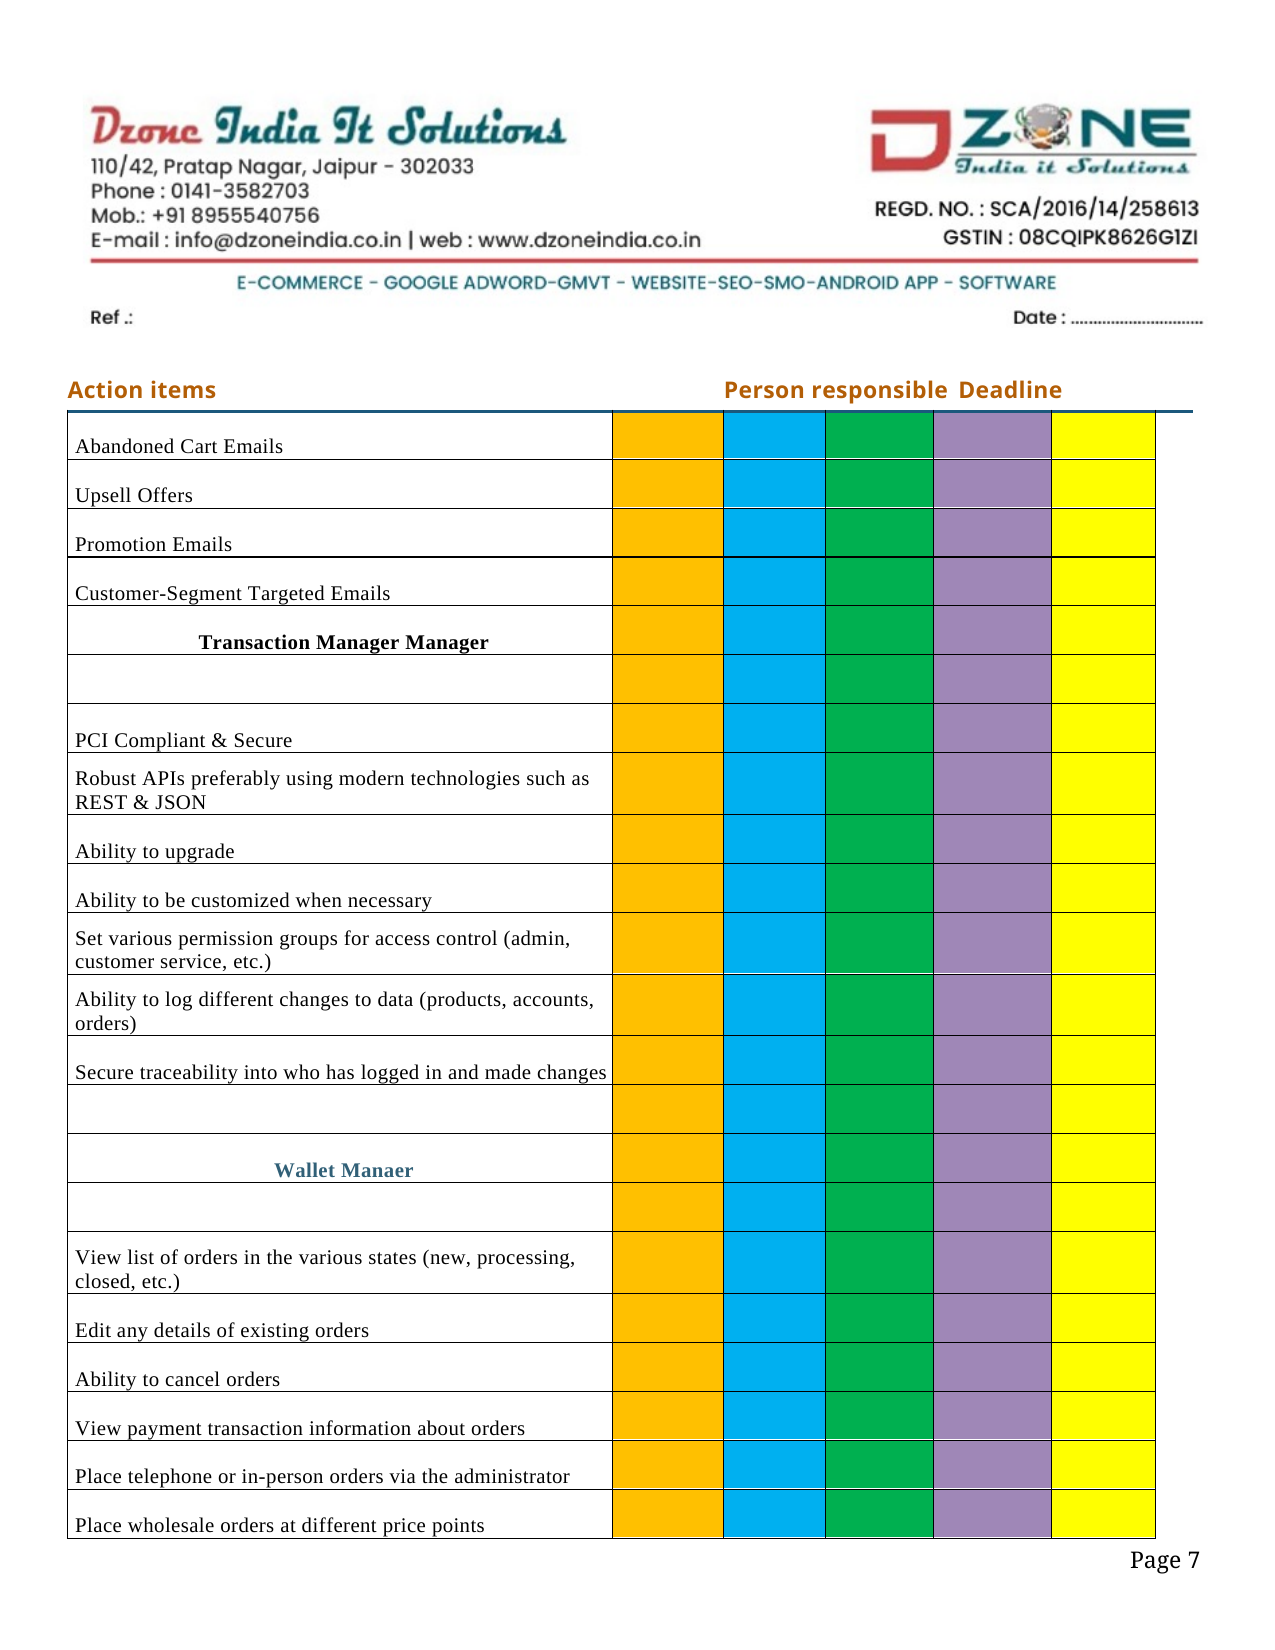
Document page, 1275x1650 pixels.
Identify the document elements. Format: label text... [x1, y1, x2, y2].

table_cell [826, 913, 933, 973]
table_cell [613, 1343, 723, 1391]
table_cell [826, 1036, 933, 1084]
table_cell [826, 753, 933, 814]
table_cell [724, 1183, 825, 1231]
table_cell [613, 509, 723, 556]
table_cell [724, 606, 825, 654]
table_cell [724, 864, 825, 912]
table_cell Edit any details of existing orders [68, 1294, 612, 1342]
table_cell [1052, 558, 1155, 605]
table_cell Abandoned Cart Emails [68, 413, 612, 458]
table_cell [724, 558, 825, 605]
table_cell Place telephone or in-person orders via the administrator [68, 1441, 612, 1488]
table_cell [613, 1232, 723, 1293]
table_cell [826, 460, 933, 507]
table_cell [934, 1183, 1051, 1231]
table_cell [724, 1441, 825, 1488]
table_cell [826, 413, 933, 458]
table_cell [934, 1343, 1051, 1391]
table_cell [1052, 1392, 1155, 1439]
table_cell [1052, 1232, 1155, 1293]
table_cell [826, 558, 933, 605]
table_cell [826, 1343, 933, 1391]
table_cell Wallet Manaer [68, 1134, 612, 1182]
table_cell [826, 606, 933, 654]
table_cell [613, 1392, 723, 1439]
table_cell [934, 1490, 1051, 1537]
table_cell [724, 413, 825, 458]
table_cell [68, 1085, 612, 1133]
table_cell [724, 1490, 825, 1537]
table_cell [1052, 1183, 1155, 1231]
table_header Deadline [958, 332, 1192, 409]
table_cell [613, 753, 723, 814]
table_cell [613, 606, 723, 654]
table_cell [934, 1232, 1051, 1293]
table_cell [826, 1490, 933, 1537]
table_cell Customer-Segment Targeted Emails [68, 558, 612, 605]
table_cell [68, 1183, 612, 1231]
table_cell [1052, 606, 1155, 654]
table_cell [613, 1134, 723, 1182]
table_header Action items [68, 332, 724, 409]
table_cell [1052, 975, 1155, 1035]
table_cell [826, 655, 933, 703]
table_cell [1052, 753, 1155, 814]
table_cell [613, 913, 723, 973]
table_cell [613, 1294, 723, 1342]
table_cell [1052, 413, 1155, 458]
table_cell [1052, 1036, 1155, 1084]
table_cell [934, 1441, 1051, 1488]
table_cell [613, 655, 723, 703]
table_cell [613, 815, 723, 863]
table_cell [724, 460, 825, 507]
table_cell [724, 1294, 825, 1342]
table_cell [934, 913, 1051, 973]
table_cell [1052, 1343, 1155, 1391]
table_cell Set various permission groups for access control (admin, customer service, etc.) [68, 913, 612, 973]
table_cell [934, 606, 1051, 654]
table_cell [724, 975, 825, 1035]
table_cell Promotion Emails [68, 509, 612, 556]
table_cell [826, 1294, 933, 1342]
table_cell Upsell Offers [68, 460, 612, 507]
table_cell [1052, 1294, 1155, 1342]
table_cell [613, 1441, 723, 1488]
table_cell [826, 1232, 933, 1293]
table_cell [934, 1036, 1051, 1084]
table_cell [934, 1085, 1051, 1133]
table_cell Ability to upgrade [68, 815, 612, 863]
table_cell [724, 655, 825, 703]
table_cell [1052, 1490, 1155, 1537]
table_cell [724, 509, 825, 556]
table_cell [934, 975, 1051, 1035]
table_cell [934, 509, 1051, 556]
table_cell [724, 1085, 825, 1133]
table_cell [934, 753, 1051, 814]
table_cell [826, 975, 933, 1035]
table_cell [1052, 1085, 1155, 1133]
table_cell Robust APIs preferably using modern technologies such as REST & JSON [68, 753, 612, 814]
picture [82, 87, 1208, 332]
table_cell [724, 704, 825, 752]
table_cell [613, 1490, 723, 1537]
table_cell [613, 460, 723, 507]
table_cell PCI Compliant & Secure [68, 704, 612, 752]
table_cell Transaction Manager Manager [68, 606, 612, 654]
table_cell [1052, 1134, 1155, 1182]
table_cell Secure traceability into who has logged in and made changes [68, 1036, 612, 1084]
table_cell Ability to cancel orders [68, 1343, 612, 1391]
table_cell [826, 864, 933, 912]
table_cell [613, 1085, 723, 1133]
table_cell [724, 753, 825, 814]
table_cell [1052, 509, 1155, 556]
table_cell [826, 1085, 933, 1133]
table_cell Ability to log different changes to data (products, accounts, orders) [68, 975, 612, 1035]
table_cell [724, 1036, 825, 1084]
table_cell [1052, 864, 1155, 912]
table_cell View payment transaction information about orders [68, 1392, 612, 1439]
table_cell [934, 1392, 1051, 1439]
table_cell [1052, 1441, 1155, 1488]
table_cell [1052, 655, 1155, 703]
table_cell [826, 1441, 933, 1488]
table_cell [613, 1036, 723, 1084]
table_cell [613, 975, 723, 1035]
table_cell [934, 864, 1051, 912]
table_cell [1052, 815, 1155, 863]
table_cell [826, 815, 933, 863]
table_cell Place wholesale orders at different price points [68, 1490, 612, 1537]
table_cell [934, 558, 1051, 605]
table_cell [1052, 704, 1155, 752]
table_cell [724, 1134, 825, 1182]
table_cell [934, 1134, 1051, 1182]
table_cell [934, 460, 1051, 507]
table_cell [613, 704, 723, 752]
table_cell [1052, 460, 1155, 507]
table_cell [724, 815, 825, 863]
table_cell [826, 509, 933, 556]
table_cell [613, 413, 723, 458]
table_cell [613, 558, 723, 605]
table_cell [826, 1392, 933, 1439]
table_header Person responsible [724, 332, 958, 409]
table_cell [934, 655, 1051, 703]
table_cell [934, 1294, 1051, 1342]
table_cell [934, 704, 1051, 752]
table_cell [724, 1392, 825, 1439]
table_cell [934, 815, 1051, 863]
table_cell [724, 1232, 825, 1293]
table_cell [613, 1183, 723, 1231]
table_cell [1052, 913, 1155, 973]
table_cell [934, 413, 1051, 458]
table_cell [724, 1343, 825, 1391]
table_cell Ability to be customized when necessary [68, 864, 612, 912]
table_cell [724, 913, 825, 973]
table_cell [613, 864, 723, 912]
table_cell [826, 704, 933, 752]
table_cell [68, 655, 612, 703]
table_cell [826, 1183, 933, 1231]
table_cell [826, 1134, 933, 1182]
table_cell View list of orders in the various states (new, processing, closed, etc.) [68, 1232, 612, 1293]
